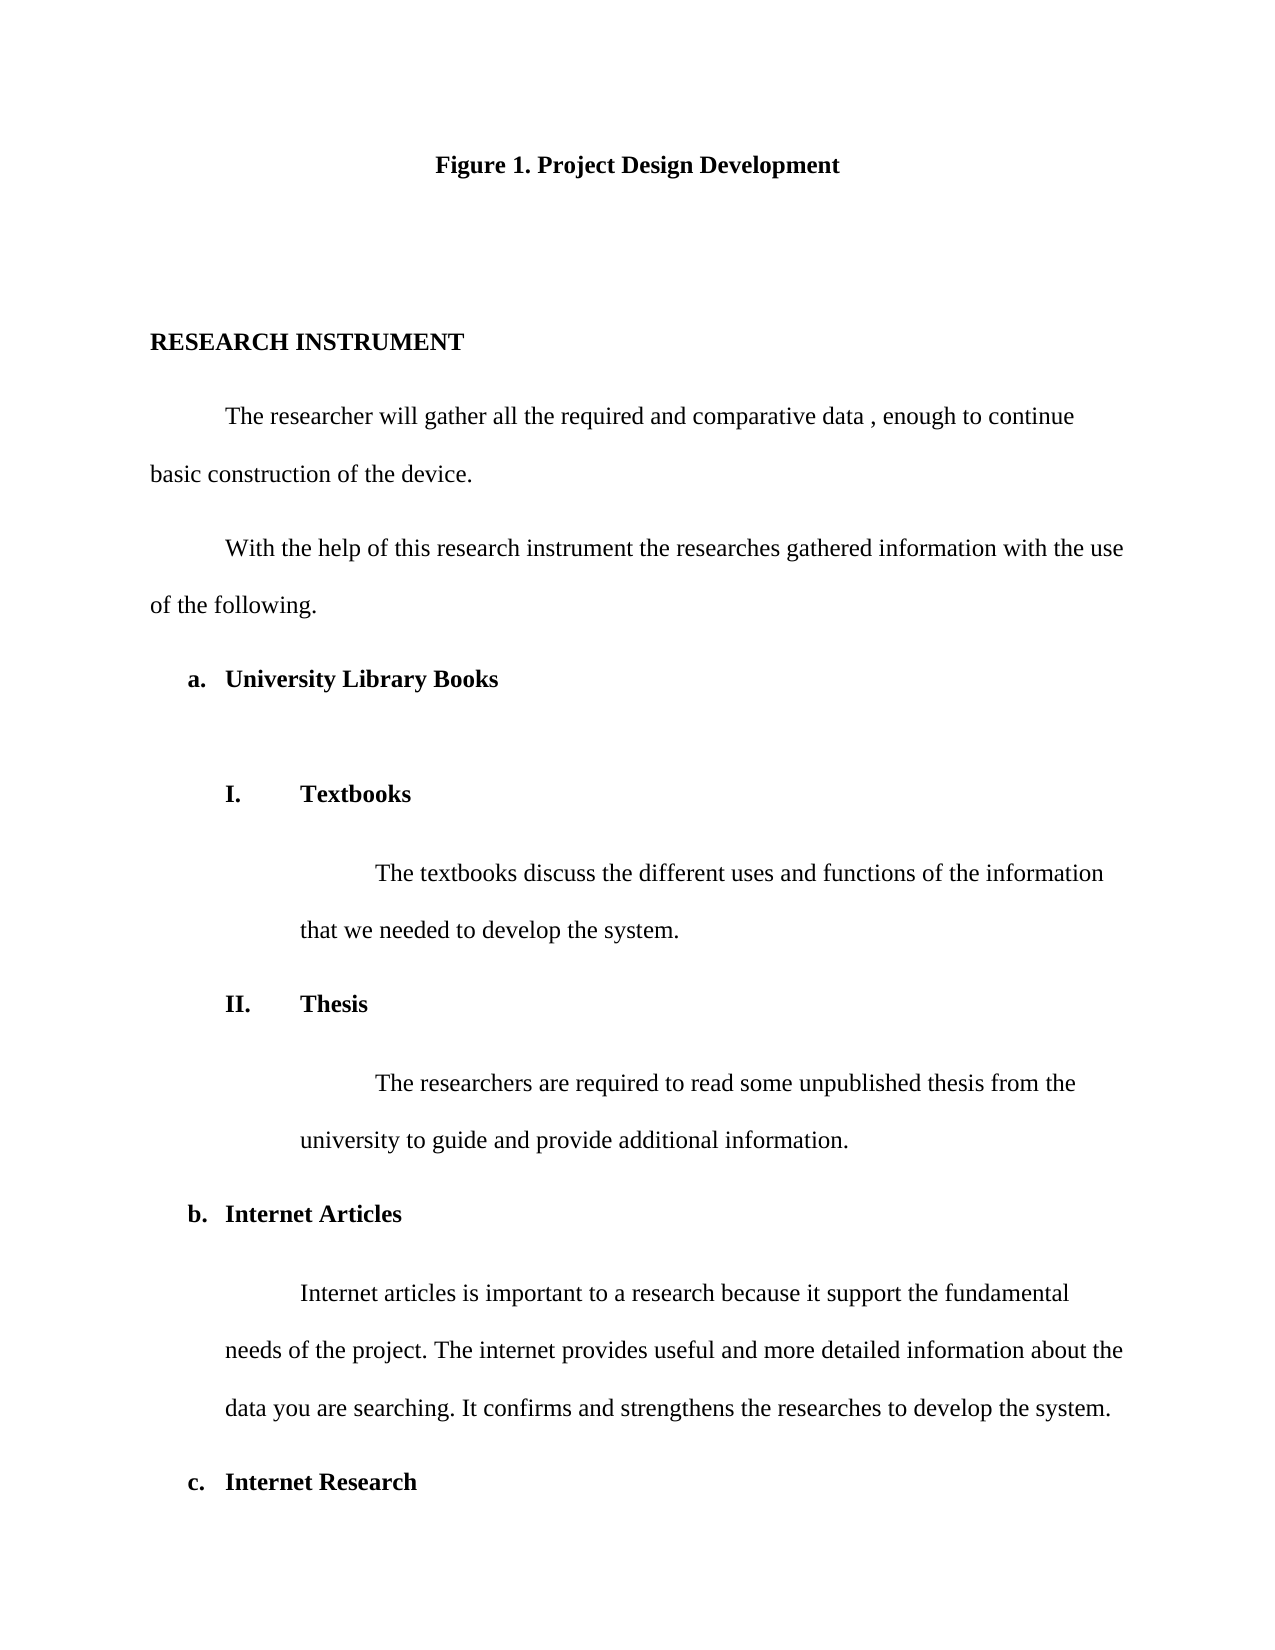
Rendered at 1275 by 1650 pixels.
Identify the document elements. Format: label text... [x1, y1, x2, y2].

text Internet articles is important to a research because it support the fundamental needs of the project. The internet provides useful and more detailed information about the data you are searching. It confirms and strengthens the researches to develop the system. [225, 1278, 1125, 1422]
text Figure 1. Project Design Development [150, 150, 1125, 179]
text With the help of this research instrument the researches gathered information with the use of the following. [150, 533, 1125, 619]
list Internet Research [187, 1467, 1125, 1496]
text The researchers are required to read some unpublished thesis from the university to guide and provide additional information. [300, 1068, 1125, 1154]
list University Library Books [187, 664, 1125, 693]
list Textbooks [225, 779, 1125, 808]
list Thesis [225, 989, 1125, 1018]
text RESEARCH INSTRUMENT [150, 327, 1125, 356]
text The textbooks discuss the different uses and functions of the information that we needed to develop the system. [300, 858, 1125, 944]
text The researcher will gather all the required and comparative data , enough to continue basic construction of the device. [150, 401, 1125, 487]
list Internet Articles [187, 1199, 1125, 1228]
